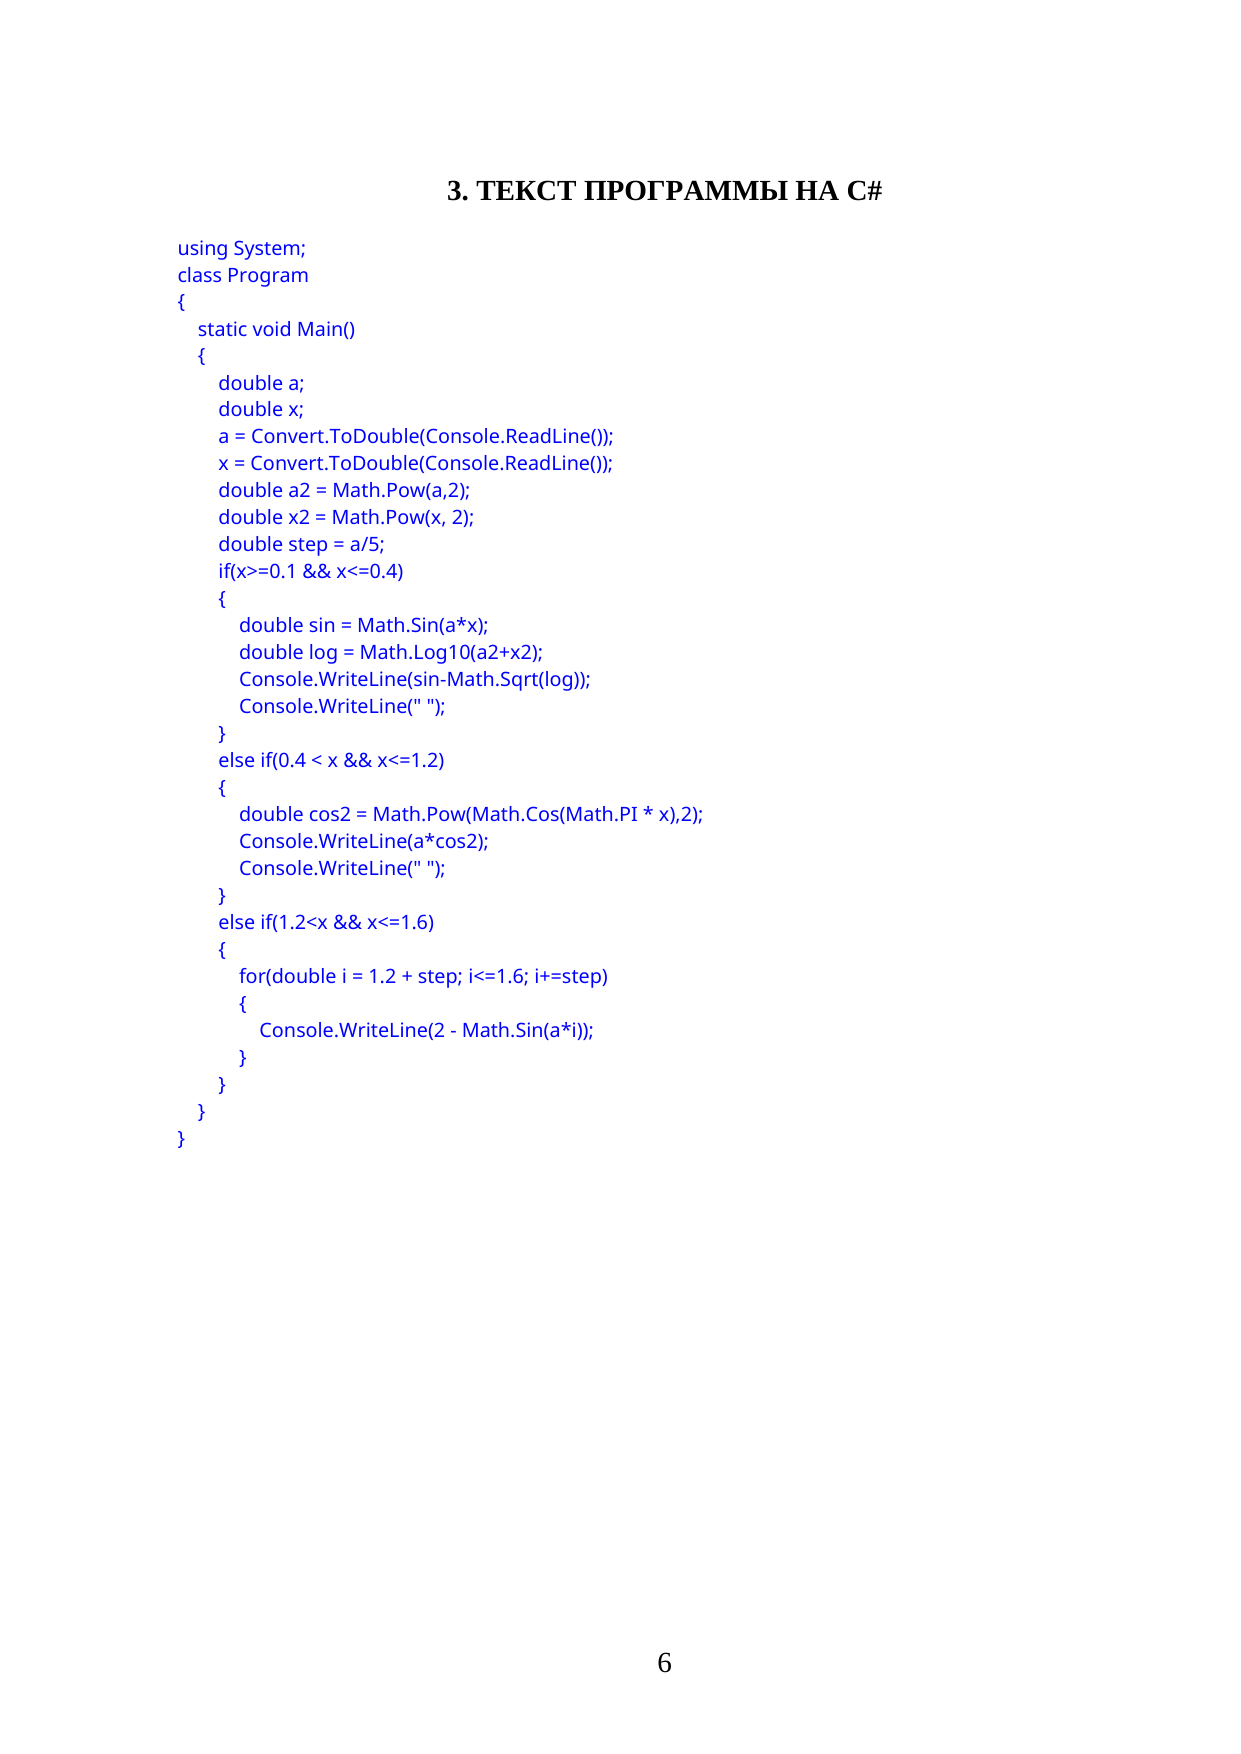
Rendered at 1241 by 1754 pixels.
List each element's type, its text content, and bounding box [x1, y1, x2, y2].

text { [177, 989, 1152, 1016]
text 3. ТЕКСТ ПРОГРАММЫ НА C# [177, 173, 1152, 207]
text { [177, 288, 1152, 315]
text a = Convert.ToDouble(Console.ReadLine()); [177, 423, 1152, 450]
text class Program [177, 261, 1152, 288]
text else if(1.2<x && x<=1.6) [177, 908, 1152, 935]
text double x2 = Math.Pow(x, 2); [177, 504, 1152, 531]
text static void Main() [177, 315, 1152, 342]
text for(double i = 1.2 + step; i<=1.6; i+=step) [177, 962, 1152, 989]
text } [177, 1070, 1152, 1097]
text } [177, 1043, 1152, 1070]
text double cos2 = Math.Pow(Math.Cos(Math.PI * x),2); [177, 800, 1152, 827]
text Console.WriteLine(" "); [177, 854, 1152, 881]
text Console.WriteLine(" "); [177, 692, 1152, 719]
text } [177, 1097, 1152, 1124]
text Console.WriteLine(a*cos2); [177, 827, 1152, 854]
text double step = a/5; [177, 531, 1152, 558]
text double log = Math.Log10(a2+x2); [177, 638, 1152, 666]
text double x; [177, 396, 1152, 423]
text { [177, 342, 1152, 369]
text { [177, 584, 1152, 612]
text else if(0.4 < x && x<=1.2) [177, 746, 1152, 773]
text { [177, 935, 1152, 962]
text } [177, 1124, 1152, 1151]
text if(x>=0.1 && x<=0.4) [177, 558, 1152, 584]
text } [177, 719, 1152, 746]
text double sin = Math.Sin(a*x); [177, 612, 1152, 638]
text double a2 = Math.Pow(a,2); [177, 477, 1152, 504]
text Console.WriteLine(sin-Math.Sqrt(log)); [177, 666, 1152, 692]
text { [177, 773, 1152, 800]
text using System; [177, 234, 1152, 261]
text } [177, 881, 1152, 908]
text Console.WriteLine(2 - Math.Sin(a*i)); [177, 1016, 1152, 1043]
text double a; [177, 369, 1152, 396]
text x = Convert.ToDouble(Console.ReadLine()); [177, 450, 1152, 477]
